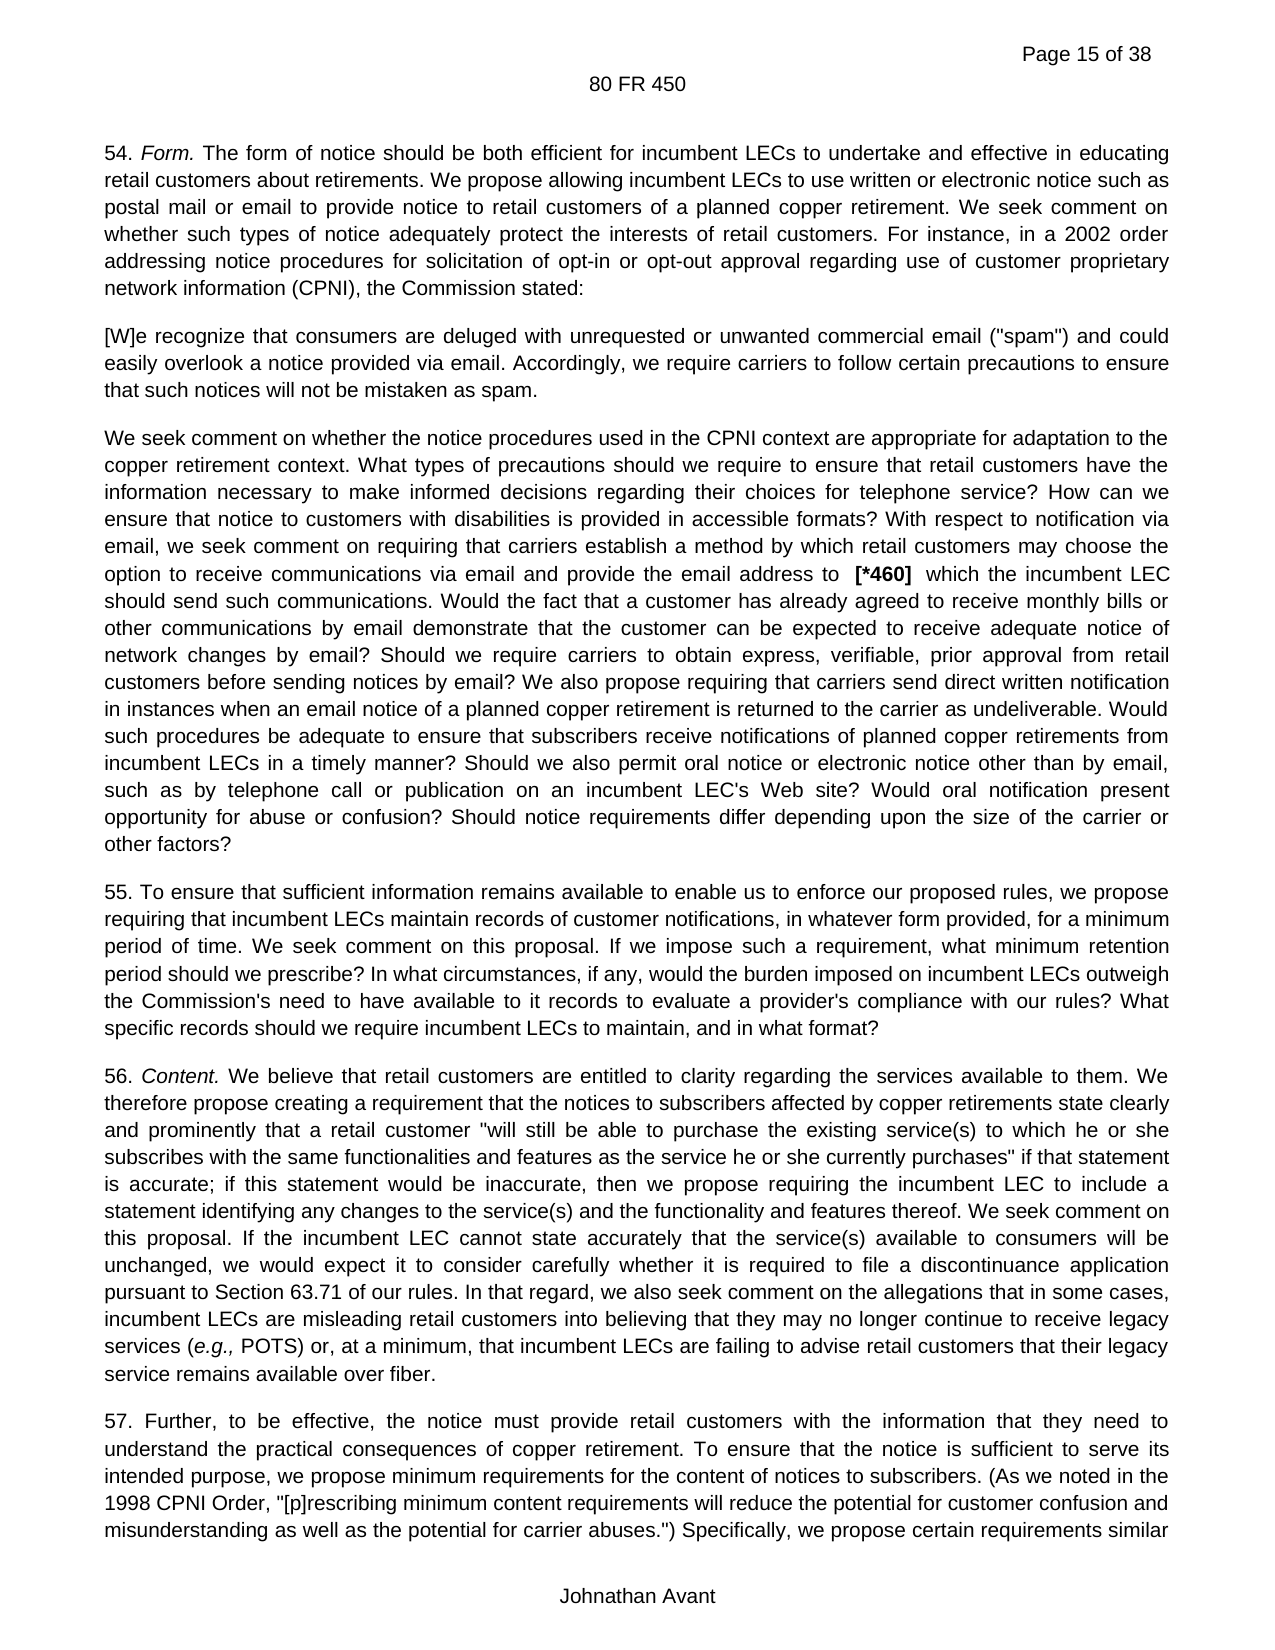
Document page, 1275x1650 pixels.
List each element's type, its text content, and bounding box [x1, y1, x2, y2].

text 55. To ensure that sufficient information remains available to enable us to enforce our proposed rules, we propose requiring that incumbent LECs maintain records of customer notifications, in whatever form provided, for a minimum period of time. We seek comment on this proposal. If we impose such a requirement, what minimum retention period should we prescribe? In what circumstances, if any, would the burden imposed on incumbent LECs outweigh the Commission's need to have available to it records to evaluate a provider's compliance with our rules? What specific records should we require incumbent LECs to maintain, and in what format? [104, 877, 1171, 1039]
text We seek comment on whether the notice procedures used in the CPNI context are appropriate for adaptation to the copper retirement context. What types of precautions should we require to ensure that retail customers have the information necessary to make informed decisions regarding their choices for telephone service? How can we ensure that notice to customers with disabilities is provided in accessible formats? With respect to notification via email, we seek comment on requiring that carriers establish a method by which retail customers may choose the option to receive communications via email and provide the email address to [*460] which the incumbent LEC should send such communications. Would the fact that a customer has already agreed to receive monthly bills or other communications by email demonstrate that the customer can be expected to receive adequate notice of network changes by email? Should we require carriers to obtain express, verifiable, prior approval from retail customers before sending notices by email? We also propose requiring that carriers send direct written notification in instances when an email notice of a planned copper retirement is returned to the carrier as undeliverable. Would such procedures be adequate to ensure that subscribers receive notifications of planned copper retirements from incumbent LECs in a timely manner? Should we also permit oral notice or electronic notice other than by email, such as by telephone call or publication on an incumbent LEC's Web site? Would oral notification present opportunity for abuse or confusion? Should notice requirements differ depending upon the size of the carrier or other factors? [104, 423, 1171, 856]
text 54. Form. The form of notice should be both efficient for incumbent LECs to undertake and effective in educating retail customers about retirements. We propose allowing incumbent LECs to use written or electronic notice such as postal mail or email to provide notice to retail customers of a planned copper retirement. We seek comment on whether such types of notice adequately protect the interests of retail customers. For instance, in a 2002 order addressing notice procedures for solicitation of opt-in or opt-out approval regarding use of customer proprietary network information (CPNI), the Commission stated: [104, 137, 1171, 300]
text [W]e recognize that consumers are deluged with unrequested or unwanted commercial email ("spam") and could easily overlook a notice provided via email. Accordingly, we require carriers to follow certain precautions to ensure that such notices will not be mistaken as spam. [104, 321, 1171, 402]
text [104, 1406, 1171, 1542]
text 56. Content. We believe that retail customers are entitled to clarity regarding the services available to them. We therefore propose creating a requirement that the notices to subscribers affected by copper retirements state clearly and prominently that a retail customer "will still be able to purchase the existing service(s) to which he or she subscribes with the same functionalities and features as the service he or she currently purchases" if that statement is accurate; if this statement would be inaccurate, then we propose requiring the incumbent LEC to include a statement identifying any changes to the service(s) and the functionality and features thereof. We seek comment on this proposal. If the incumbent LEC cannot state accurately that the service(s) available to consumers will be unchanged, we would expect it to consider carefully whether it is required to file a discontinuance application pursuant to Section 63.71 of our rules. In that regard, we also seek comment on the allegations that in some cases, incumbent LECs are misleading retail customers into believing that they may no longer continue to receive legacy services (e.g., POTS) or, at a minimum, that incumbent LECs are failing to advise retail customers that their legacy service remains available over fiber. [104, 1060, 1171, 1385]
